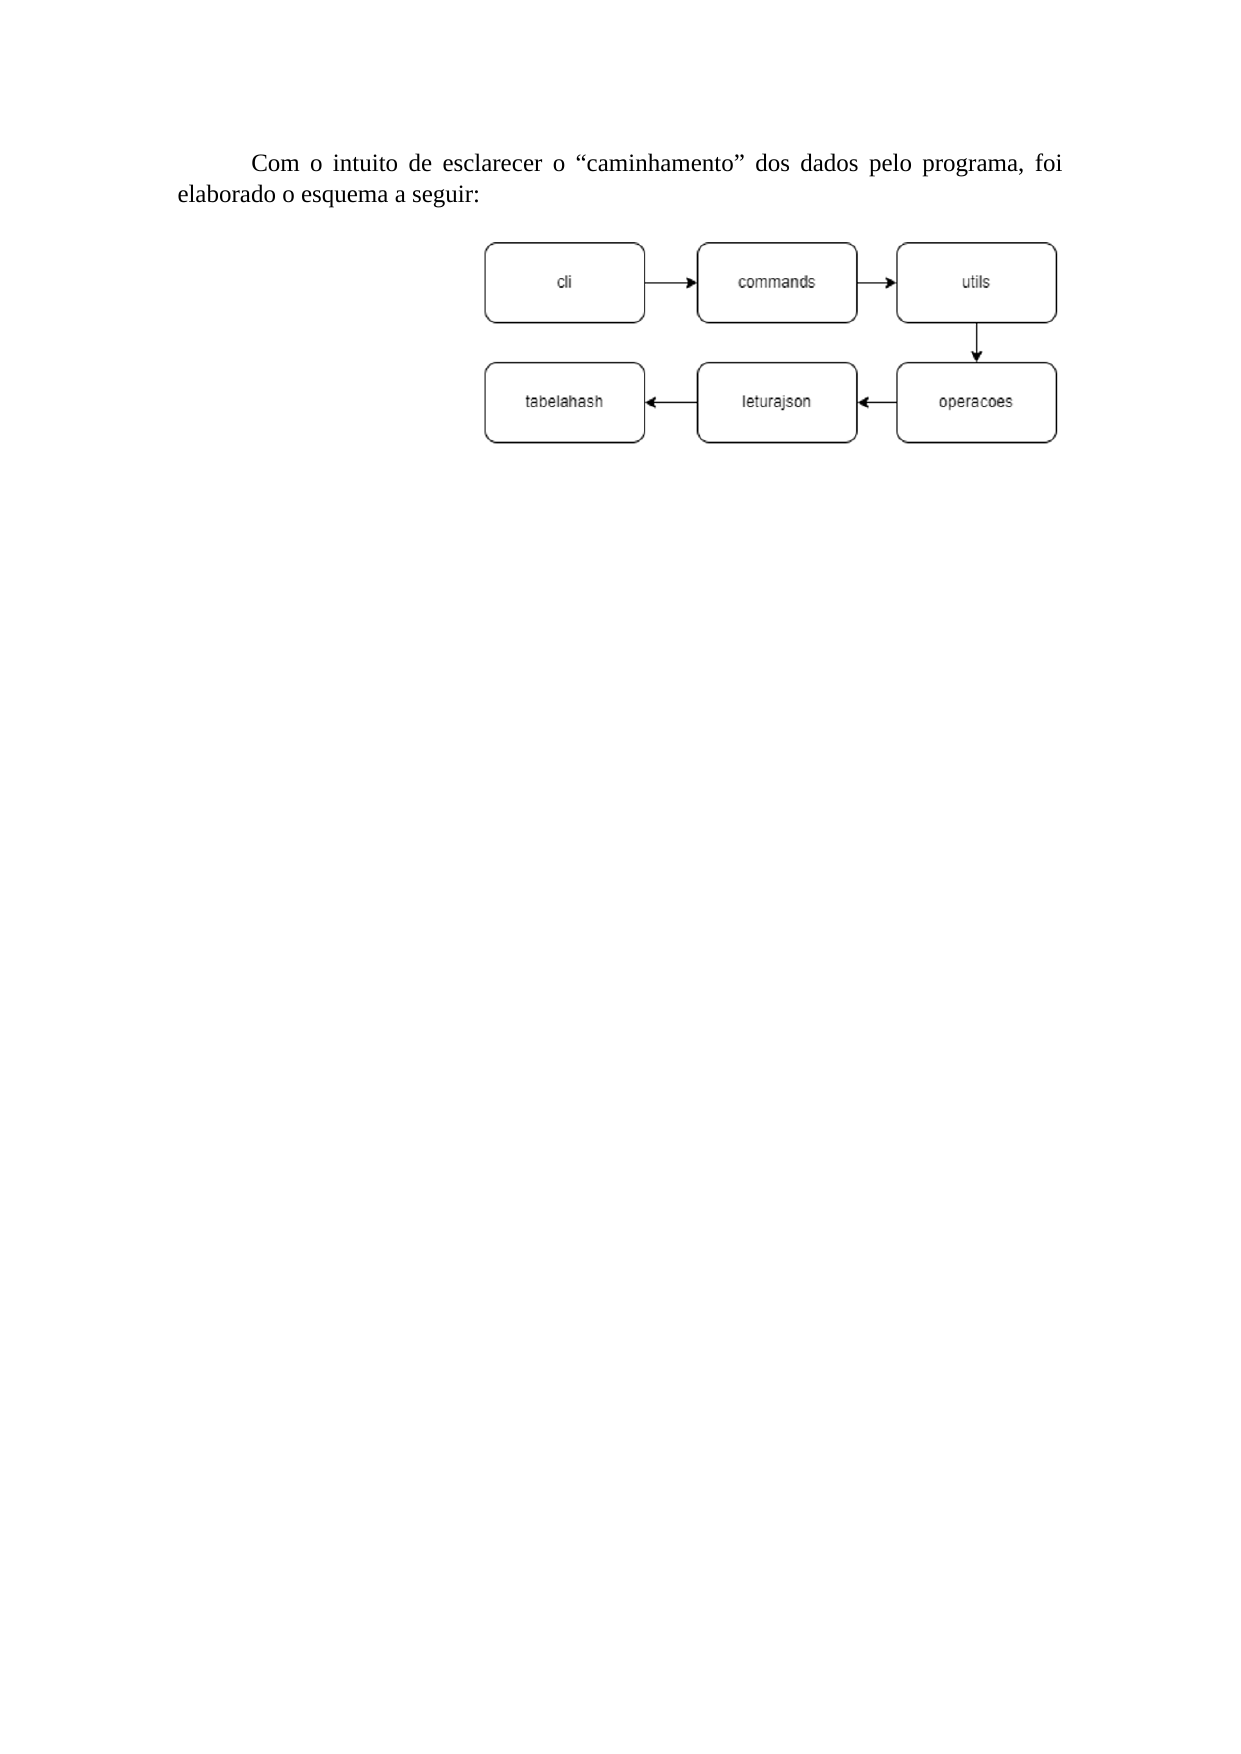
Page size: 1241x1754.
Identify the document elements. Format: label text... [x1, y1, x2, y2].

text Com o intuito de esclarecer o “caminhamento” dos dados pelo programa, foi elaborado o esquema a seguir: [177, 148, 1063, 207]
picture [475, 236, 1062, 449]
